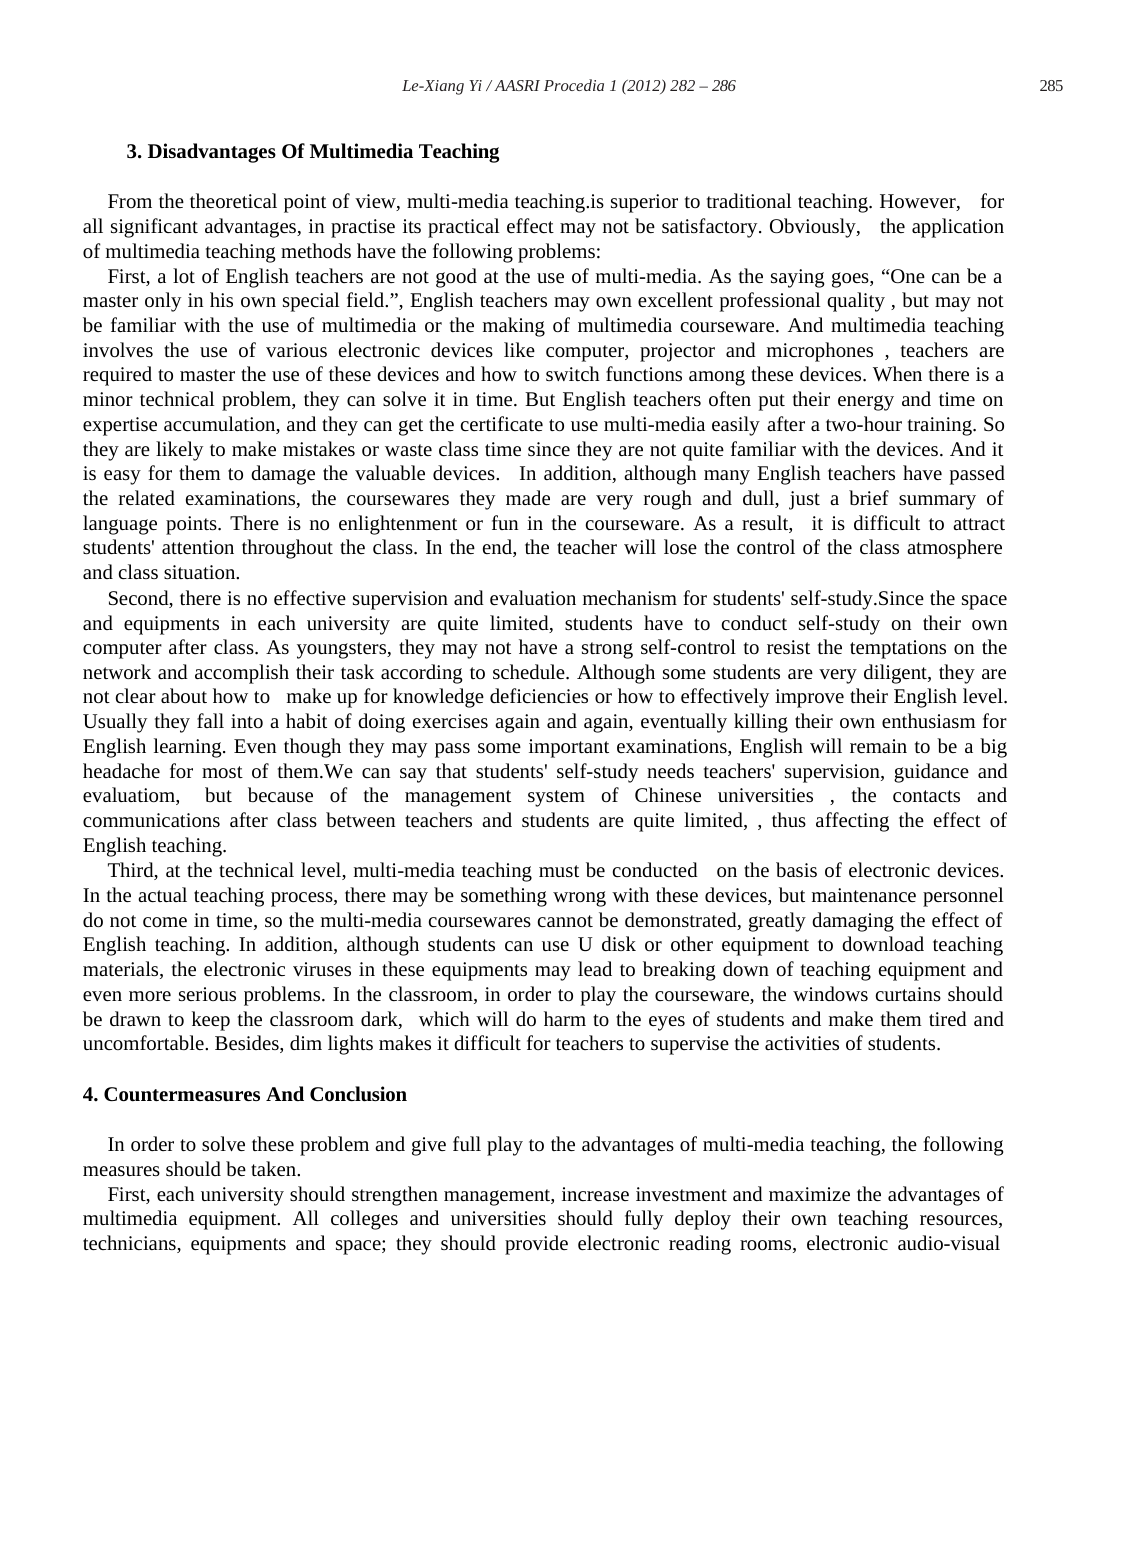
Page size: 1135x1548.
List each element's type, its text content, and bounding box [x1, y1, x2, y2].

subtitle Disadvantages Of Multimedia Teaching [126, 139, 1030, 163]
text First, a lot of English teachers are not good at the use of multi-media. As the saying goes, “One can be a master only in his own special field.”, English teachers may own excellent professional quality , but may not be familiar with the use of multimedia or the making of multimedia courseware. And multimedia teaching involves the use of various electronic devices like computer, projector and microphones , teachers are required to master the use of these devices and how to switch functions among these devices. When there is a minor technical problem, they can solve it in time. But English teachers often put their energy and time on expertise accumulation, and they can get the certificate to use multi-media easily after a two-hour training. So they are likely to make mistakes or waste class time since they are not quite familiar with the devices. And it is easy for them to damage the valuable devices. In addition, although many English teachers have passed the related examinations, the coursewares they made are very rough and dull, just a brief summary of language points. There is no enlightenment or fun in the courseware. As a result, it is difficult to attract students' attention throughout the class. In the end, the teacher will lose the control of the class atmosphere and class situation. [83, 264, 1006, 584]
text Third, at the technical level, multi-media teaching must be conducted on the basis of electronic devices. In the actual teaching process, there may be something wrong with these devices, but maintenance personnel do not come in time, so the multi-media coursewares cannot be demonstrated, greatly damaging the effect of English teaching. In addition, although students can use U disk or other equipment to download teaching materials, the electronic viruses in these equipments may lead to breaking down of teaching equipment and even more serious problems. In the classroom, in order to play the courseware, the windows curtains should be drawn to keep the classroom dark, which will do harm to the eyes of students and make them tired and uncomfortable. Besides, dim lights makes it difficult for teachers to supervise the activities of students. [83, 858, 1005, 1055]
text First, each university should strengthen management, increase investment and maximize the advantages of multimedia equipment. All colleges and universities should fully deploy their own teaching resources, technicians, equipments and space; they should provide electronic reading rooms, electronic audio-visual [83, 1182, 1005, 1255]
text In order to solve these problem and give full play to the advantages of multi-media teaching, the following measures should be taken. [83, 1132, 1005, 1181]
subtitle Countermeasures And Conclusion [83, 1082, 1030, 1106]
text From the theoretical point of view, multi-media teaching.is superior to traditional teaching. However, for all significant advantages, in practise its practical effect may not be satisfactory. Obviously, the application of multimedia teaching methods have the following problems: [83, 189, 1004, 263]
text Second, there is no effective supervision and evaluation mechanism for students' self-study.Since the space and equipments in each university are quite limited, students have to conduct self-study on their own computer after class. As youngsters, they may not have a strong self-control to resist the temptations on the network and accomplish their task according to schedule. Although some students are very diligent, they are not clear about how to make up for knowledge deficiencies or how to effectively improve their English level. Usually they fall into a habit of doing exercises again and again, eventually killing their own enthusiasm for English learning. Even though they may pass some important examinations, English will remain to be a big headache for most of them.We can say that students' self-study needs teachers' supervision, guidance and evaluatiom, but because of the management system of Chinese universities , the contacts and communications after class between teachers and students are quite limited, , thus affecting the effect of English teaching. [83, 586, 1009, 857]
